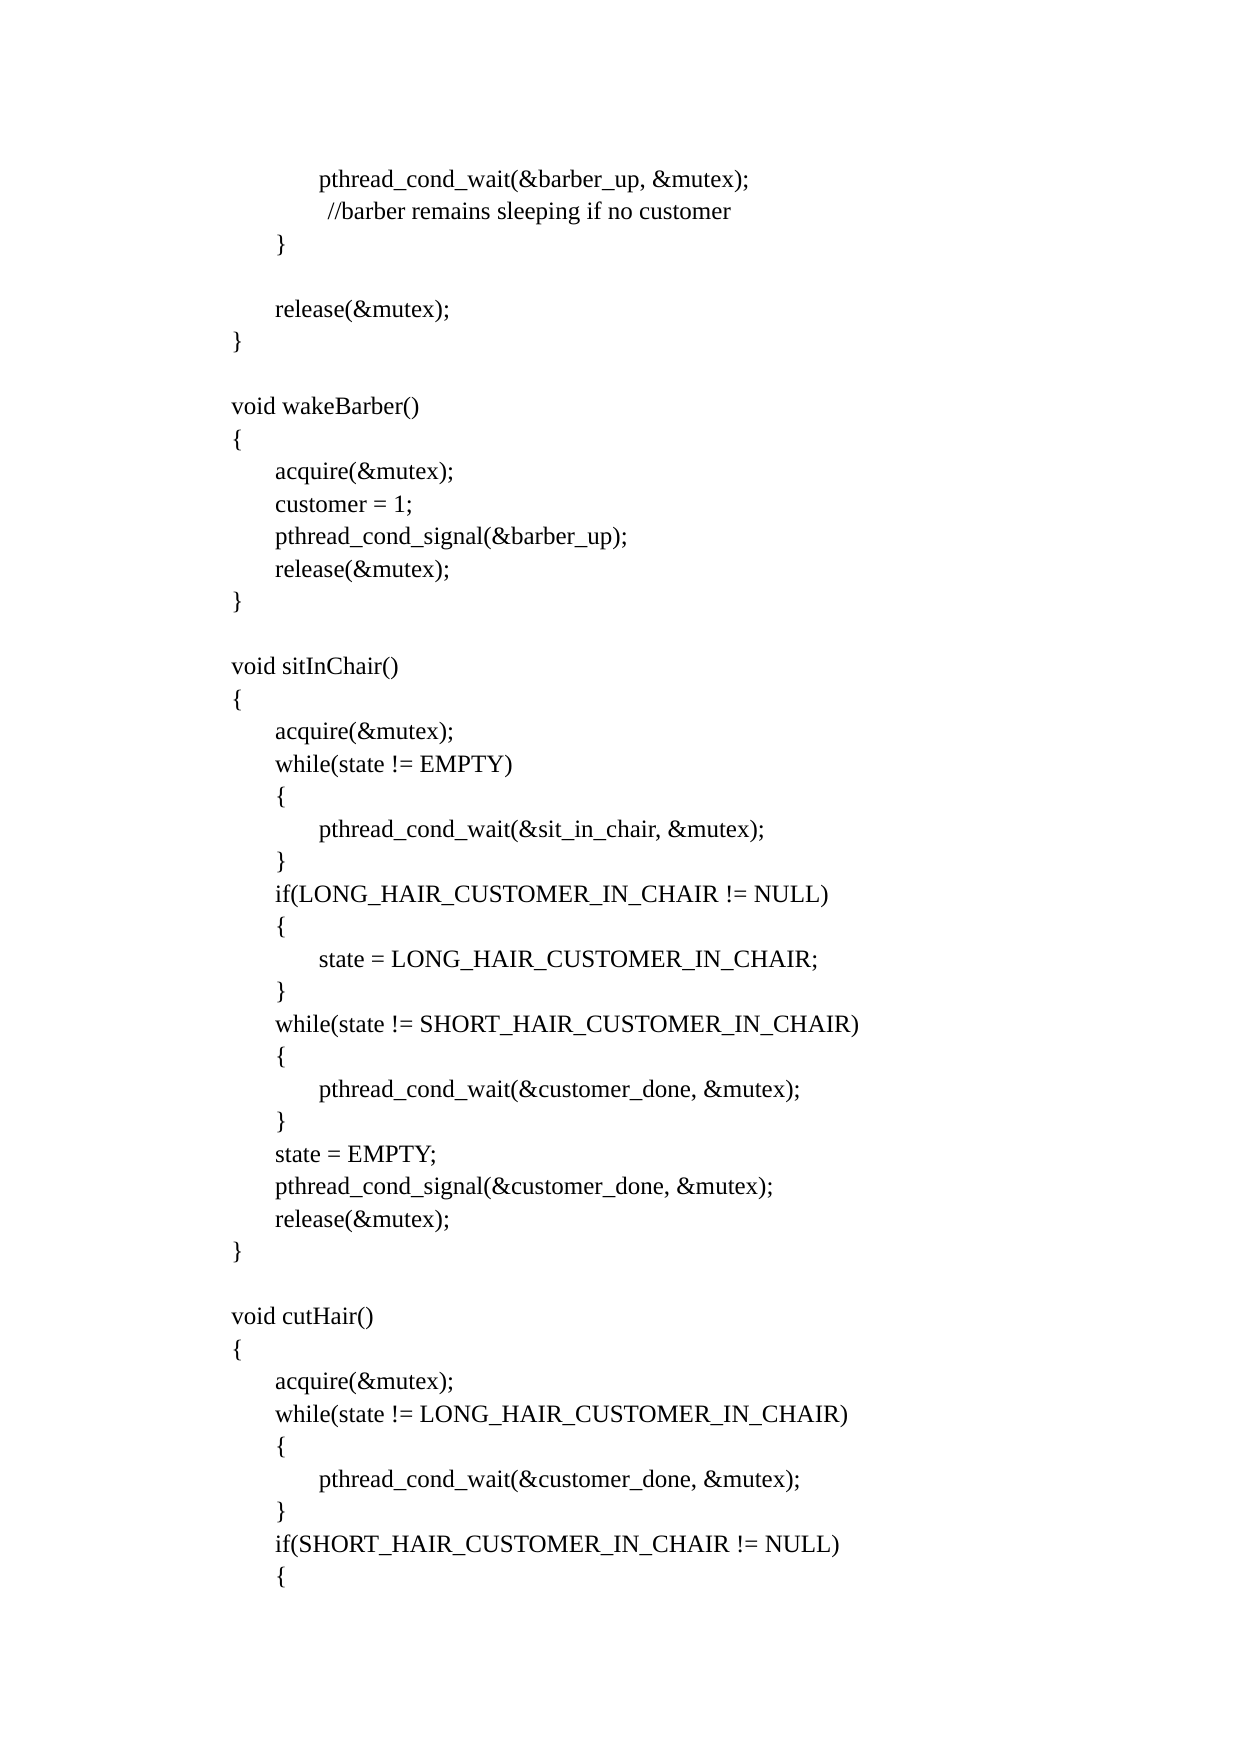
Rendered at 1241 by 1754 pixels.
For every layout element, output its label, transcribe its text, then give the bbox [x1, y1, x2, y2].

text void cutHair() [187, 1299, 1053, 1332]
text } [187, 1234, 1053, 1267]
text void wakeBarber() [187, 389, 1053, 422]
text pthread_cond_wait(&sit_in_chair, &mutex); [231, 812, 1053, 844]
text pthread_cond_signal(&barber_up); [187, 519, 1053, 552]
text while(state != LONG_HAIR_CUSTOMER_IN_CHAIR) [187, 1397, 1053, 1429]
text acquire(&mutex); [187, 714, 1053, 747]
text { [231, 909, 1053, 942]
text state = EMPTY; [231, 1137, 1053, 1169]
text pthread_cond_wait(&barber_up, &mutex); [231, 162, 1053, 194]
text customer = 1; [187, 487, 1053, 519]
text void sitInChair() [187, 649, 1053, 682]
text release(&mutex); [187, 292, 1053, 324]
text if(SHORT_HAIR_CUSTOMER_IN_CHAIR != NULL) [231, 1527, 1053, 1559]
text if(LONG_HAIR_CUSTOMER_IN_CHAIR != NULL) [231, 877, 1053, 909]
text acquire(&mutex); [187, 454, 1053, 487]
text { [187, 682, 1053, 714]
text { [187, 422, 1053, 454]
text while(state != EMPTY) [187, 747, 1053, 779]
text //barber remains sleeping if no customer [231, 194, 1053, 227]
text state = LONG_HAIR_CUSTOMER_IN_CHAIR; [231, 942, 1053, 974]
text } [187, 584, 1053, 617]
text } [231, 1494, 1053, 1527]
text } [231, 227, 1053, 259]
text } [187, 324, 1053, 357]
text pthread_cond_wait(&customer_done, &mutex); [187, 1462, 1053, 1494]
text acquire(&mutex); [187, 1364, 1053, 1397]
text pthread_cond_wait(&customer_done, &mutex); [187, 1072, 1053, 1104]
text { [187, 1332, 1053, 1364]
text } [231, 974, 1053, 1007]
text } [231, 1104, 1053, 1137]
text pthread_cond_signal(&customer_done, &mutex); [231, 1169, 1053, 1202]
text { [187, 1039, 1053, 1072]
text { [187, 1429, 1053, 1462]
text while(state != SHORT_HAIR_CUSTOMER_IN_CHAIR) [187, 1007, 1053, 1039]
text { [231, 779, 1053, 812]
text release(&mutex); [231, 1202, 1053, 1234]
text release(&mutex); [187, 552, 1053, 584]
text } [231, 844, 1053, 877]
text { [231, 1559, 1053, 1592]
